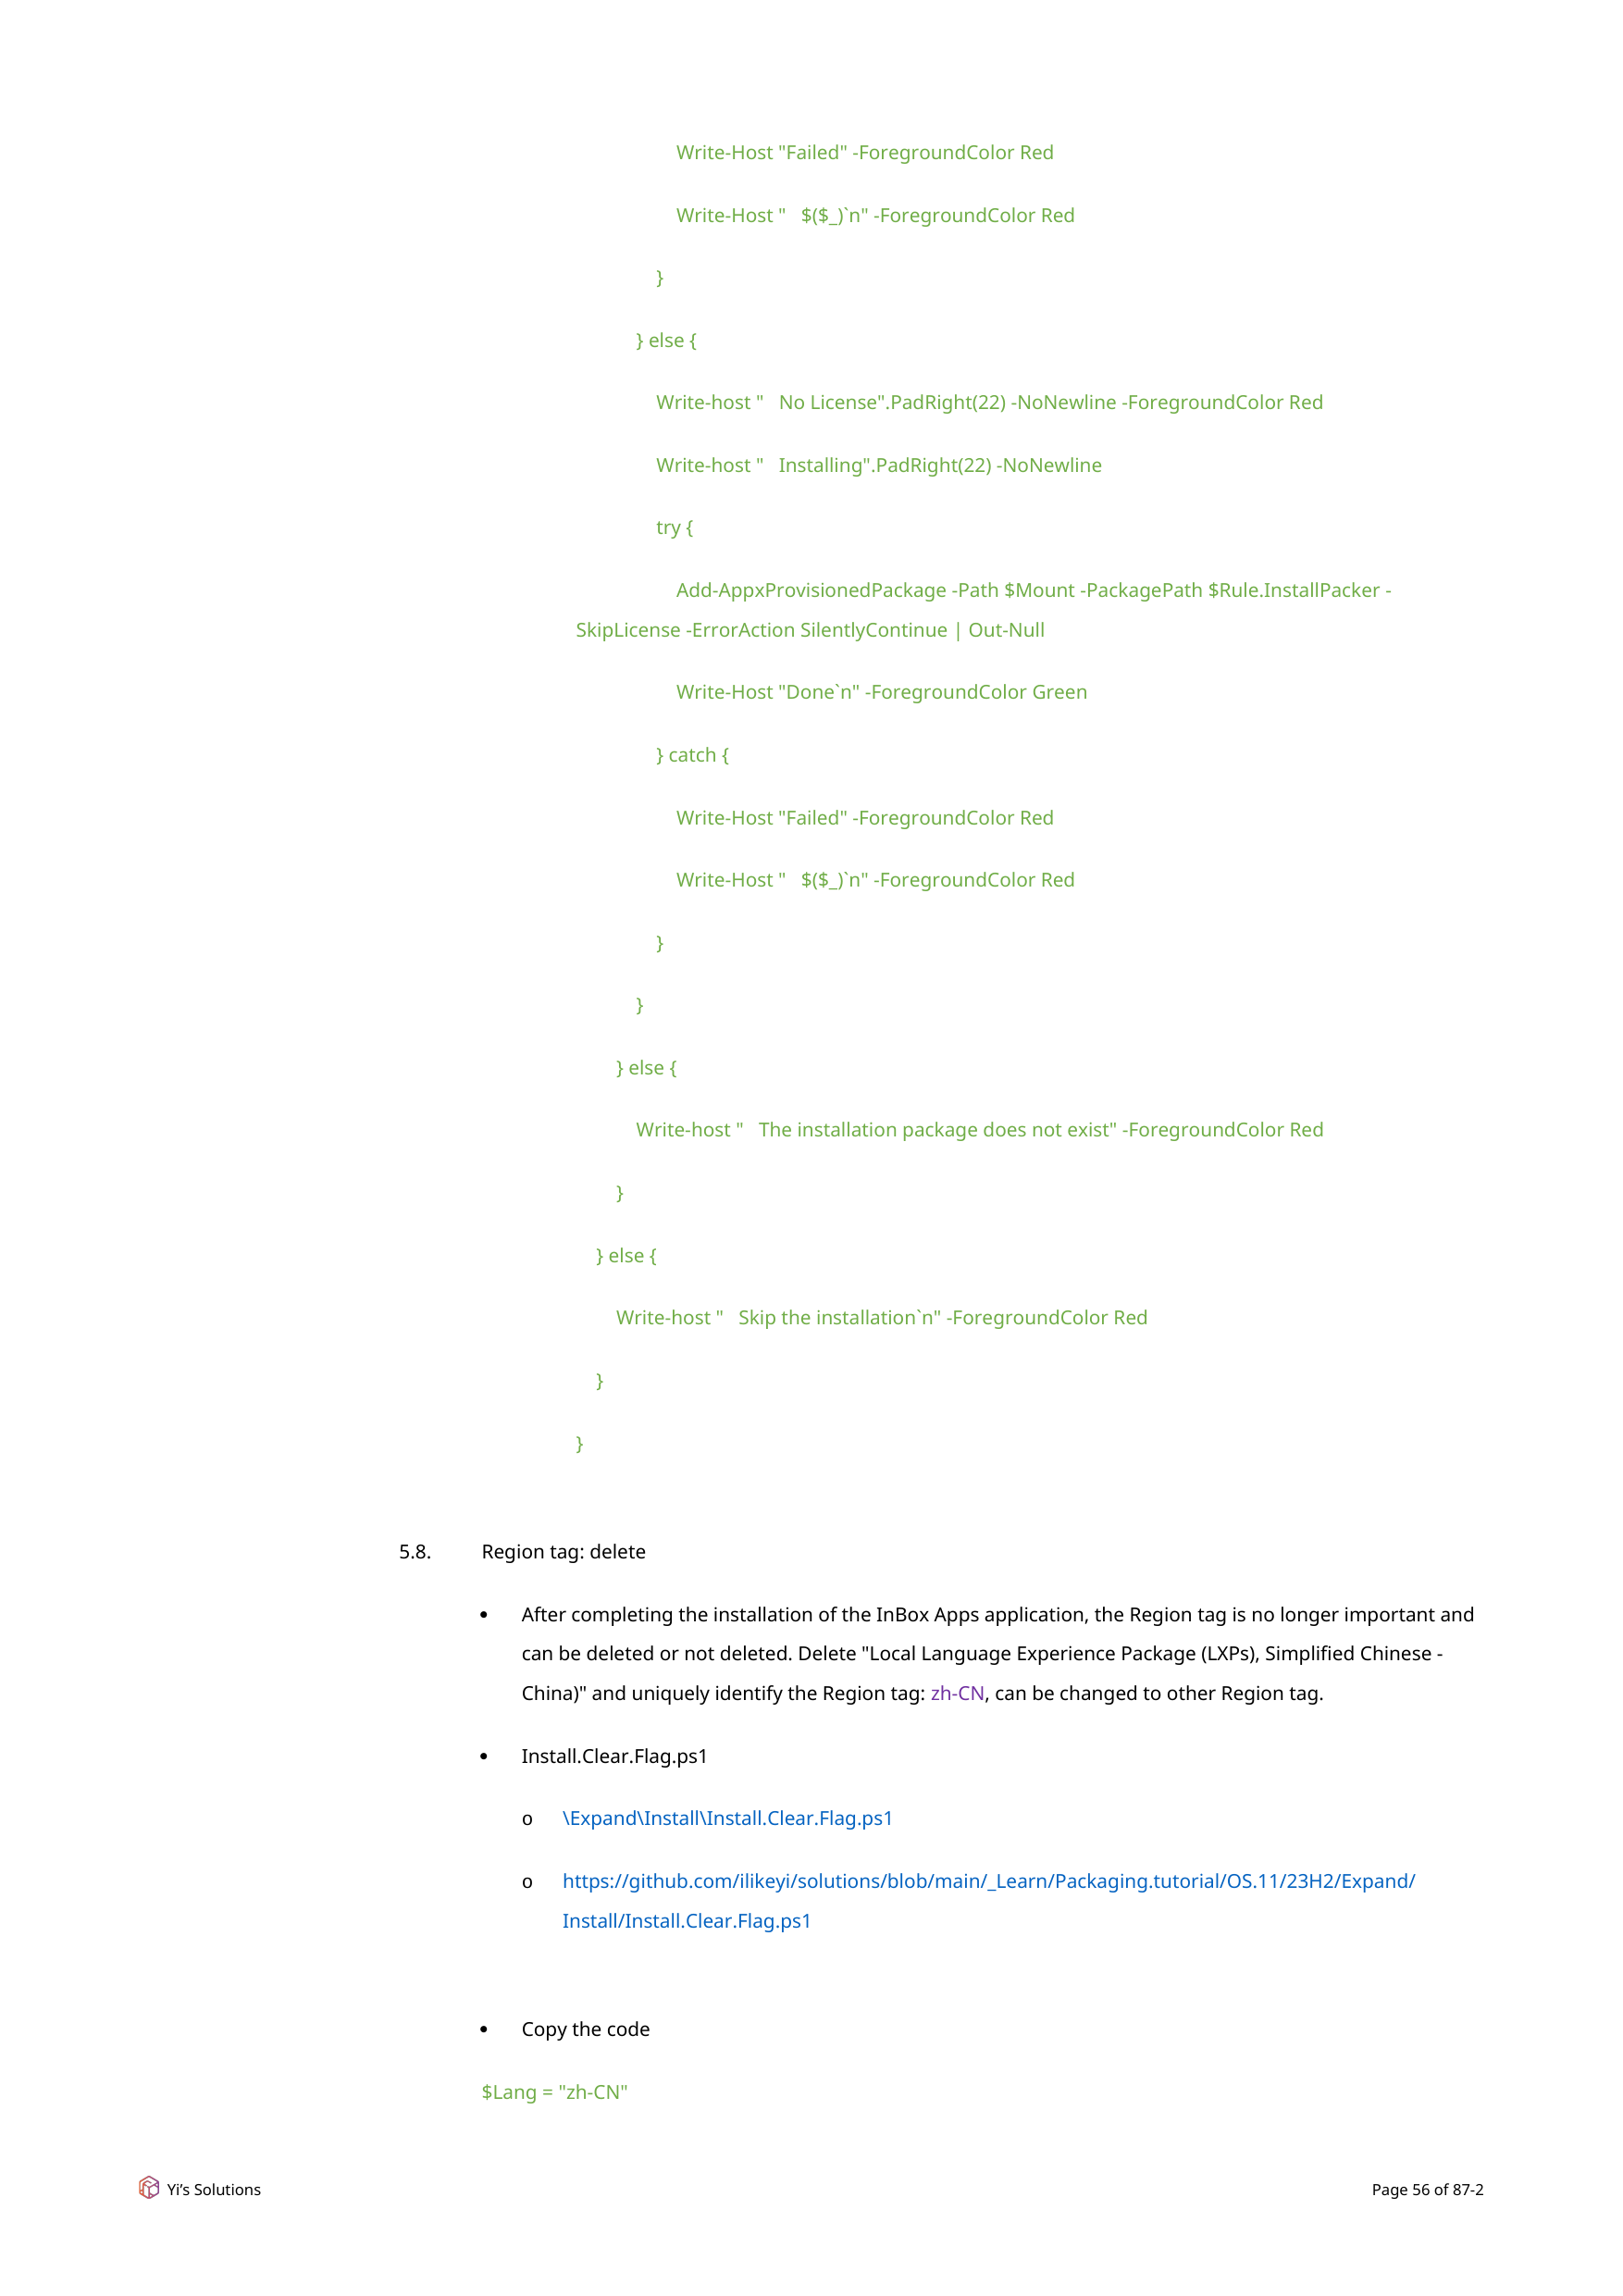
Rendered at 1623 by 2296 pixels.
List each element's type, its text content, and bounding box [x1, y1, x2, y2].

text } else { [576, 1242, 1484, 1268]
list https://github.com/ilikeyi/solutions/blob/main/_Learn/Packaging.tutorial/OS.11/23H2/Expand/Install/Install.Clear.Flag.ps1 [521, 1868, 1484, 1933]
list After completing the installation of the InBox Apps application, the Region tag is no longer important and can be deleted or not deleted. Delete "Local Language Experience Package (LXPs), Simplified Chinese - China)" and uniquely identify the Region tag: zh-CN, can be changed to other Region tag. [480, 1601, 1484, 1706]
text $Lang = "zh-CN" [481, 2079, 1484, 2104]
text } else { [576, 1054, 1484, 1080]
text Write-Host "Failed" -ForegroundColor Red [576, 804, 1484, 830]
text Add-AppxProvisionedPackage -Path $Mount -PackagePath $Rule.InstallPacker -SkipLicense -ErrorAction SilentlyContinue | Out-Null [576, 577, 1484, 642]
text Write-Host "Done`n" -ForegroundColor Green [576, 678, 1484, 705]
text Write-Host " $($_)`n" -ForegroundColor Red [576, 866, 1484, 893]
list \Expand\Install\Install.Clear.Flag.ps1 [521, 1805, 1484, 1831]
picture [139, 2176, 159, 2199]
list Install.Clear.Flag.ps1 [480, 1743, 1484, 1769]
text } [576, 991, 1484, 1018]
text } [576, 1430, 1484, 1456]
text } [576, 1367, 1484, 1394]
subtitle Region tag: delete [399, 1538, 1484, 1565]
text Write-host " Skip the installation`n" -ForegroundColor Red [576, 1304, 1484, 1331]
text Write-host " The installation package does not exist" -ForegroundColor Red [576, 1117, 1484, 1143]
text Write-Host " $($_)`n" -ForegroundColor Red [576, 202, 1484, 228]
text } catch { [576, 741, 1484, 767]
text } [576, 929, 1484, 955]
text try { [576, 515, 1484, 540]
text Write-Host "Failed" -ForegroundColor Red [576, 139, 1484, 165]
text Write-host " No License".PadRight(22) -NoNewline -ForegroundColor Red [576, 389, 1484, 416]
text } [576, 264, 1484, 291]
text } [576, 1179, 1484, 1206]
text } else { [576, 327, 1484, 353]
list Copy the code [480, 2016, 1484, 2042]
text Write-host " Installing".PadRight(22) -NoNewline [576, 452, 1484, 478]
